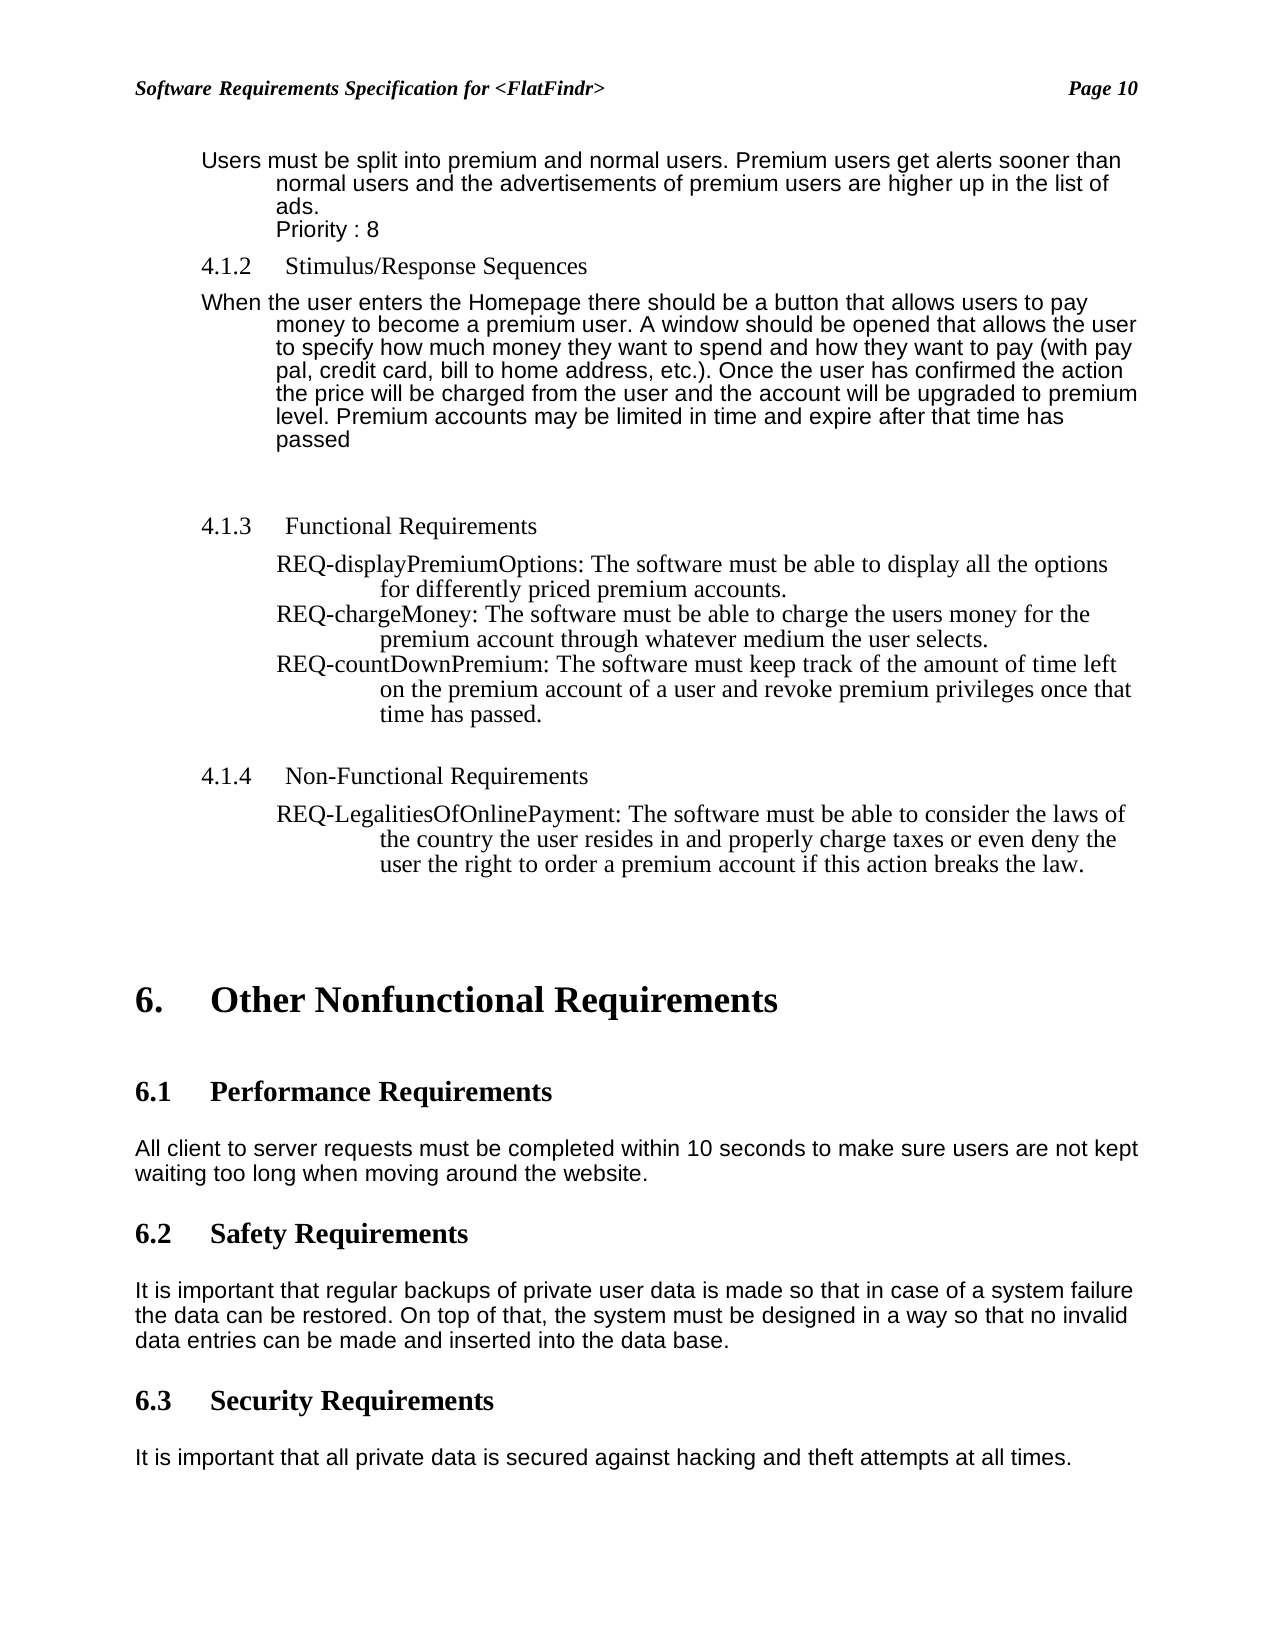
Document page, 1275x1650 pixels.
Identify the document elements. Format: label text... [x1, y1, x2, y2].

text It is important that all private data is secured against hacking and theft attempts at all times. [135, 1446, 1140, 1471]
text 4.1.2 Stimulus/Response Sequences [201, 254, 1140, 279]
text REQ-LegalitiesOfOnlinePayment: The software must be able to consider the laws of the country the user resides in and properly charge taxes or even deny the user the right to order a premium account if this action breaks the law. [276, 802, 1140, 877]
subtitle Safety Requirements [135, 1216, 1140, 1249]
subtitle Performance Requirements [135, 1074, 1140, 1108]
list Users must be split into premium and normal users. Premium users get alerts sooner than normal users and the advertisements of premium users are higher up in the list of ads. Priority : 8 [201, 150, 1140, 242]
text 4.1.4 Non-Functional Requirements [201, 764, 1140, 789]
subtitle Security Requirements [135, 1383, 1140, 1416]
text REQ-countDownPremium: The software must keep track of the amount of time left on the premium account of a user and revoke premium privileges once that time has passed. [276, 652, 1140, 727]
text REQ-displayPremiumOptions: The software must be able to display all the options for differently priced premium accounts. [276, 552, 1140, 602]
list When the user enters the Homepage there should be a button that allows users to pay money to become a premium user. A window should be opened that allows the user to specify how much money they want to spend and how they want to pay (with pay pal, credit card, bill to home address, etc.). Once the user has confirmed the action the price will be charged from the user and the account will be upgraded to premium level. Premium accounts may be limited in time and expire after that time has passed [201, 292, 1140, 452]
text 4.1.3 Functional Requirements [201, 514, 1140, 539]
text It is important that regular backups of private user data is made so that in case of a system failure the data can be restored. On top of that, the system must be designed in a way so that no invalid data entries can be made and inserted into the data base. [135, 1279, 1140, 1354]
subtitle Other Nonfunctional Requirements [135, 977, 1140, 1020]
text REQ-chargeMoney: The software must be able to charge the users money for the premium account through whatever medium the user selects. [276, 602, 1140, 652]
text All client to server requests must be completed within 10 seconds to make sure users are not kept waiting too long when moving around the website. [135, 1137, 1140, 1187]
